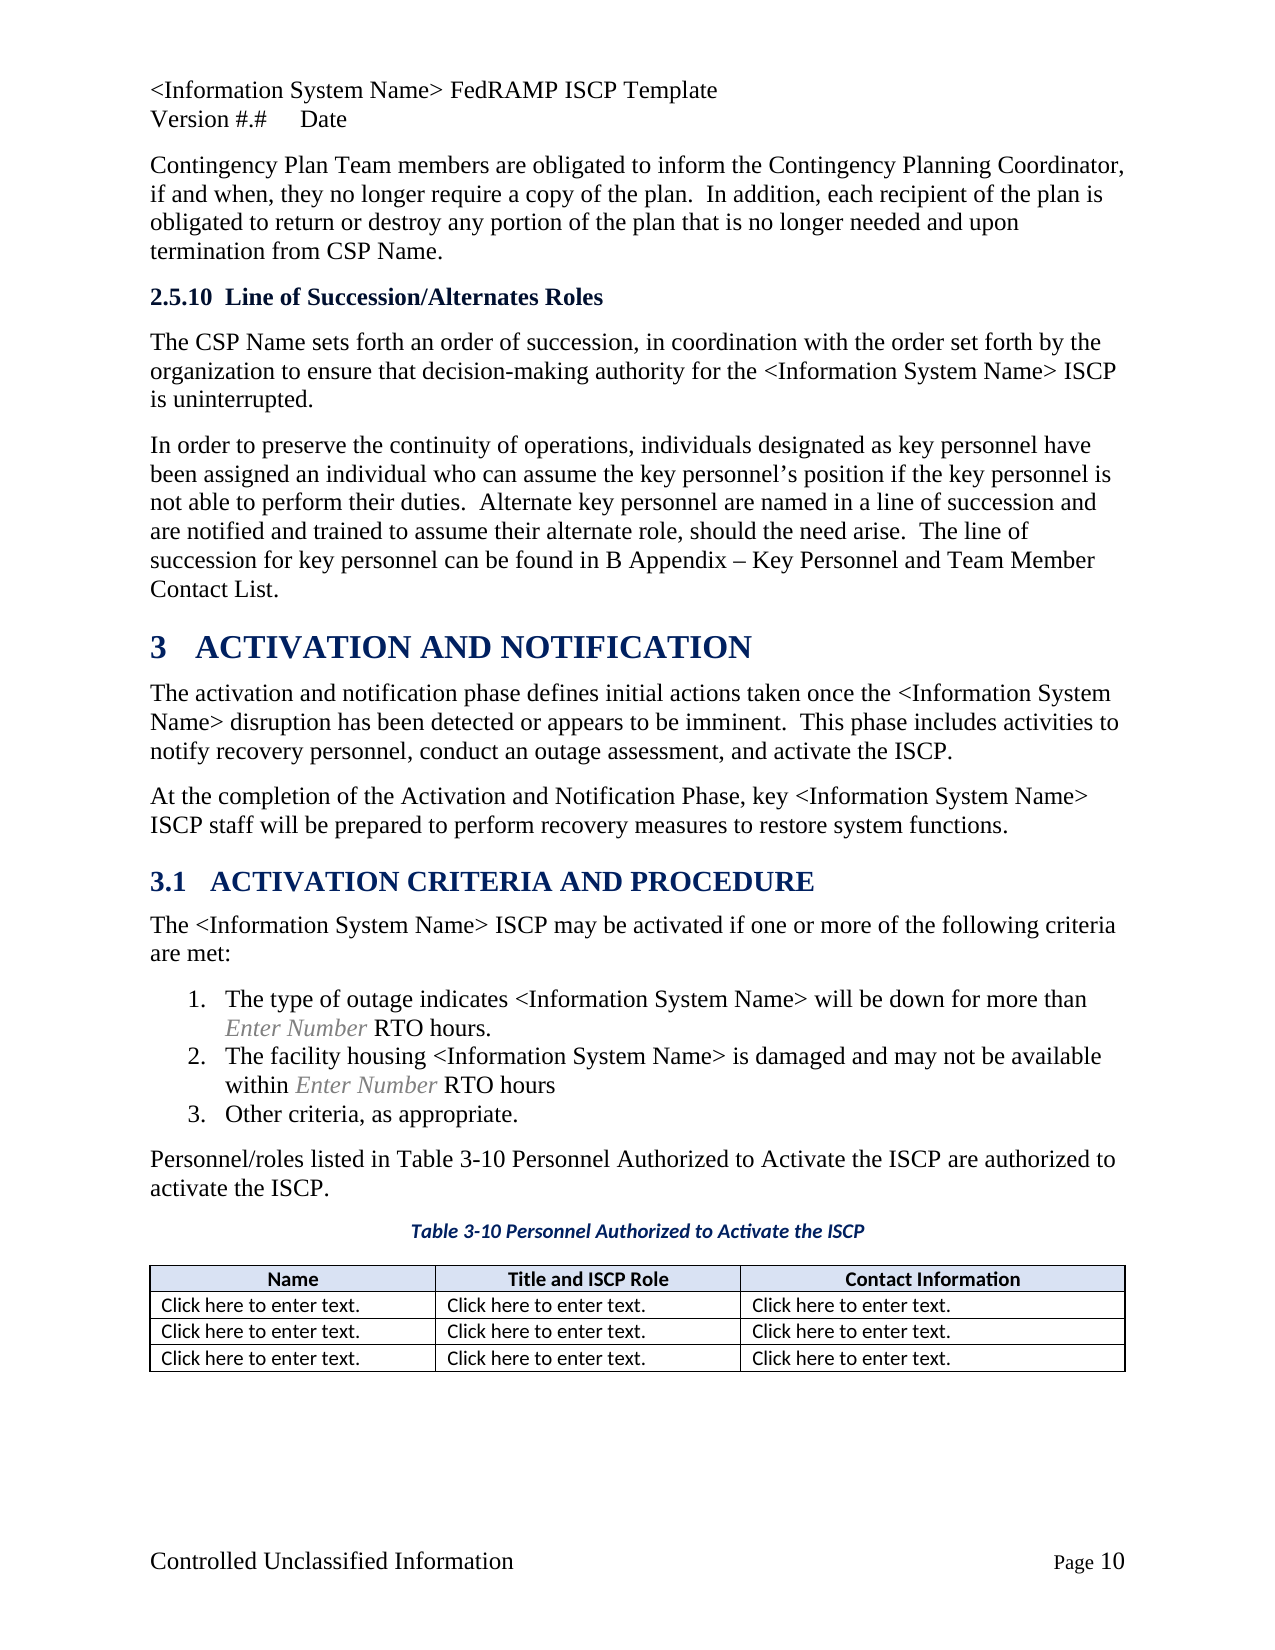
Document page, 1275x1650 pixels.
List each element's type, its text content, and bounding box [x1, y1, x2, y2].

text At the completion of the Activation and Notification Phase, key ISCP staff will be prepared to perform recovery measures to restore system functions. [150, 781, 1125, 839]
text In order to preserve the continuity of operations, individuals designated as key personnel have been assigned an individual who can assume the key personnel’s position if the key personnel is not able to perform their duties. Alternate key personnel are named in a line of succession and are notified and trained to assume their alternate role, should the need arise. The line of succession for key personnel can be found in B Appendix – Key Personnel and Team Member Contact List. [150, 430, 1125, 602]
table_header Name [151, 1266, 435, 1291]
table_header Title and ISCP Role [436, 1266, 740, 1291]
text Contingency Plan Team members are obligated to inform the Contingency Planning Coordinator, if and when, they no longer require a copy of the plan. In addition, each recipient of the plan is obligated to return or destroy any portion of the plan that is no longer needed and upon termination from . [150, 150, 1125, 265]
subtitle Activation and Notification [150, 627, 1125, 666]
list The type of outage indicates will be down for more than RTO hours. [187, 984, 1125, 1041]
text The activation and notification phase defines initial actions taken once the disruption has been detected or appears to be imminent. This phase includes activities to notify recovery personnel, conduct an outage assessment, and activate the ISCP. [150, 678, 1125, 764]
subtitle Activation Criteria and Procedure [150, 864, 1125, 897]
text The sets forth an order of succession, in coordination with the order set forth by the organization to ensure that decision-making authority for the ISCP is uninterrupted. [150, 327, 1125, 413]
list Other criteria, as appropriate. [187, 1099, 1125, 1128]
subtitle Line of Succession/Alternates Roles [150, 282, 1125, 310]
text The ISCP may be activated if one or more of the following criteria are met: [150, 910, 1125, 967]
list The facility housing is damaged and may not be available within RTO hours [187, 1041, 1125, 1099]
table_header Contact Information [741, 1266, 1124, 1291]
